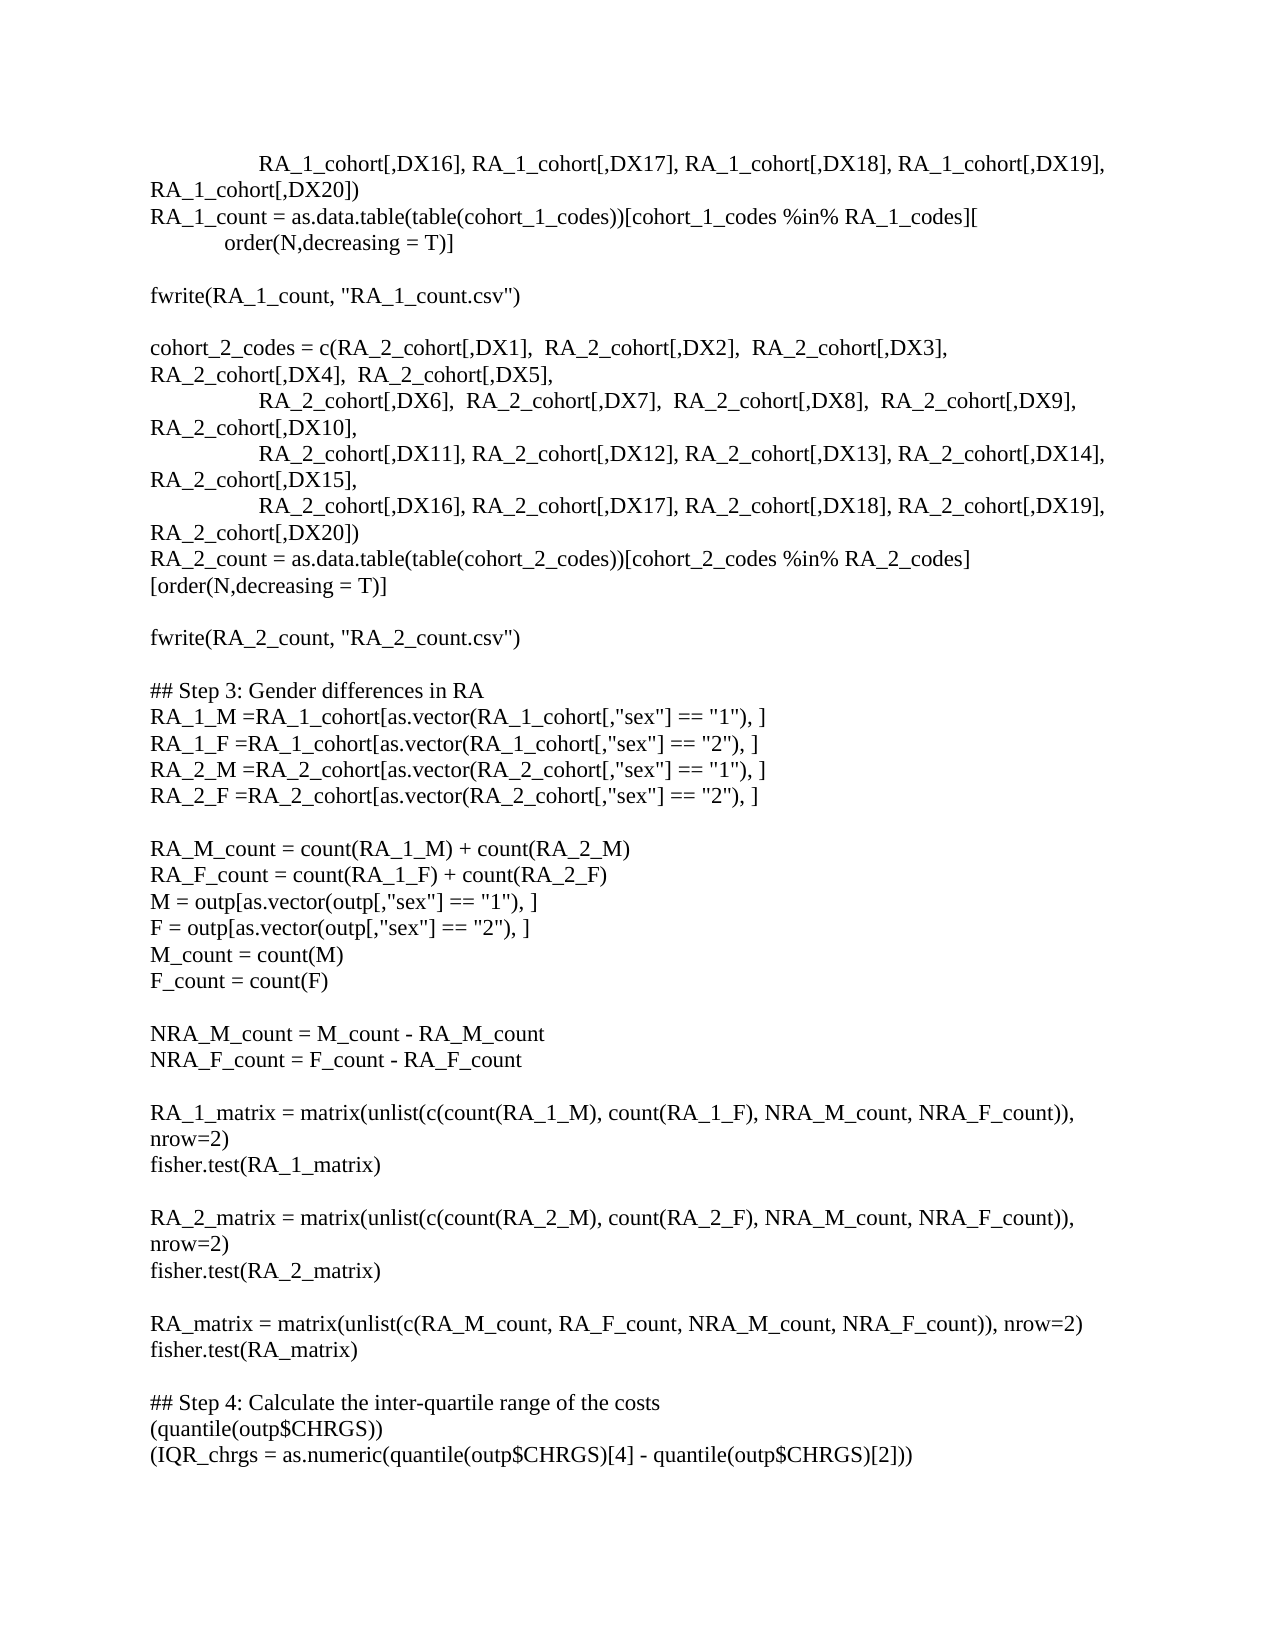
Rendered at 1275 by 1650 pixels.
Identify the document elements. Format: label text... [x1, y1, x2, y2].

text NRA_F_count = F_count - RA_F_count [150, 1046, 1125, 1072]
text F = outp[as.vector(outp[,"sex"] == "2"), ] [150, 914, 1125, 941]
text fwrite(RA_2_count, "RA_2_count.csv") [150, 624, 1125, 651]
text RA_1_M =RA_1_cohort[as.vector(RA_1_cohort[,"sex"] == "1"), ] [150, 703, 1125, 730]
text RA_1_matrix = matrix(unlist(c(count(RA_1_M), count(RA_1_F), NRA_M_count, NRA_F_count)), nrow=2) [150, 1099, 1125, 1151]
text RA_2_cohort[,DX11], RA_2_cohort[,DX12], RA_2_cohort[,DX13], RA_2_cohort[,DX14], RA_2_cohort[,DX15], [150, 440, 1125, 493]
text F_count = count(F) [150, 967, 1125, 993]
text ## Step 3: Gender differences in RA [150, 677, 1125, 703]
text order(N,decreasing = T)] [150, 229, 1125, 255]
text RA_2_F =RA_2_cohort[as.vector(RA_2_cohort[,"sex"] == "2"), ] [150, 782, 1125, 809]
text fisher.test(RA_matrix) [150, 1336, 1125, 1362]
text M = outp[as.vector(outp[,"sex"] == "1"), ] [150, 888, 1125, 914]
text (quantile(outp$CHRGS)) [150, 1415, 1125, 1441]
text RA_F_count = count(RA_1_F) + count(RA_2_F) [150, 862, 1125, 888]
text cohort_2_codes = c(RA_2_cohort[,DX1], RA_2_cohort[,DX2], RA_2_cohort[,DX3], RA_2_cohort[,DX4], RA_2_cohort[,DX5], [150, 334, 1125, 387]
text RA_2_matrix = matrix(unlist(c(count(RA_2_M), count(RA_2_F), NRA_M_count, NRA_F_count)), nrow=2) [150, 1204, 1125, 1257]
text M_count = count(M) [150, 941, 1125, 967]
text fisher.test(RA_2_matrix) [150, 1257, 1125, 1283]
text RA_1_count = as.data.table(table(cohort_1_codes))[cohort_1_codes %in% RA_1_codes][ [150, 203, 1125, 229]
text fwrite(RA_1_count, "RA_1_count.csv") [150, 282, 1125, 308]
text RA_2_cohort[,DX16], RA_2_cohort[,DX17], RA_2_cohort[,DX18], RA_2_cohort[,DX19], RA_2_cohort[,DX20]) [150, 493, 1125, 545]
text RA_matrix = matrix(unlist(c(RA_M_count, RA_F_count, NRA_M_count, NRA_F_count)), nrow=2) [150, 1309, 1125, 1336]
text NRA_M_count = M_count - RA_M_count [150, 1020, 1125, 1046]
text RA_2_count = as.data.table(table(cohort_2_codes))[cohort_2_codes %in% RA_2_codes][order(N,decreasing = T)] [150, 545, 1125, 598]
text RA_M_count = count(RA_1_M) + count(RA_2_M) [150, 835, 1125, 862]
text RA_1_F =RA_1_cohort[as.vector(RA_1_cohort[,"sex"] == "2"), ] [150, 730, 1125, 756]
text ## Step 4: Calculate the inter-quartile range of the costs [150, 1389, 1125, 1415]
text fisher.test(RA_1_matrix) [150, 1151, 1125, 1178]
text RA_2_M =RA_2_cohort[as.vector(RA_2_cohort[,"sex"] == "1"), ] [150, 756, 1125, 782]
text RA_2_cohort[,DX6], RA_2_cohort[,DX7], RA_2_cohort[,DX8], RA_2_cohort[,DX9], RA_2_cohort[,DX10], [150, 387, 1125, 440]
text RA_1_cohort[,DX16], RA_1_cohort[,DX17], RA_1_cohort[,DX18], RA_1_cohort[,DX19], RA_1_cohort[,DX20]) [150, 150, 1125, 203]
text (IQR_chrgs = as.numeric(quantile(outp$CHRGS)[4] - quantile(outp$CHRGS)[2])) [150, 1441, 1125, 1468]
